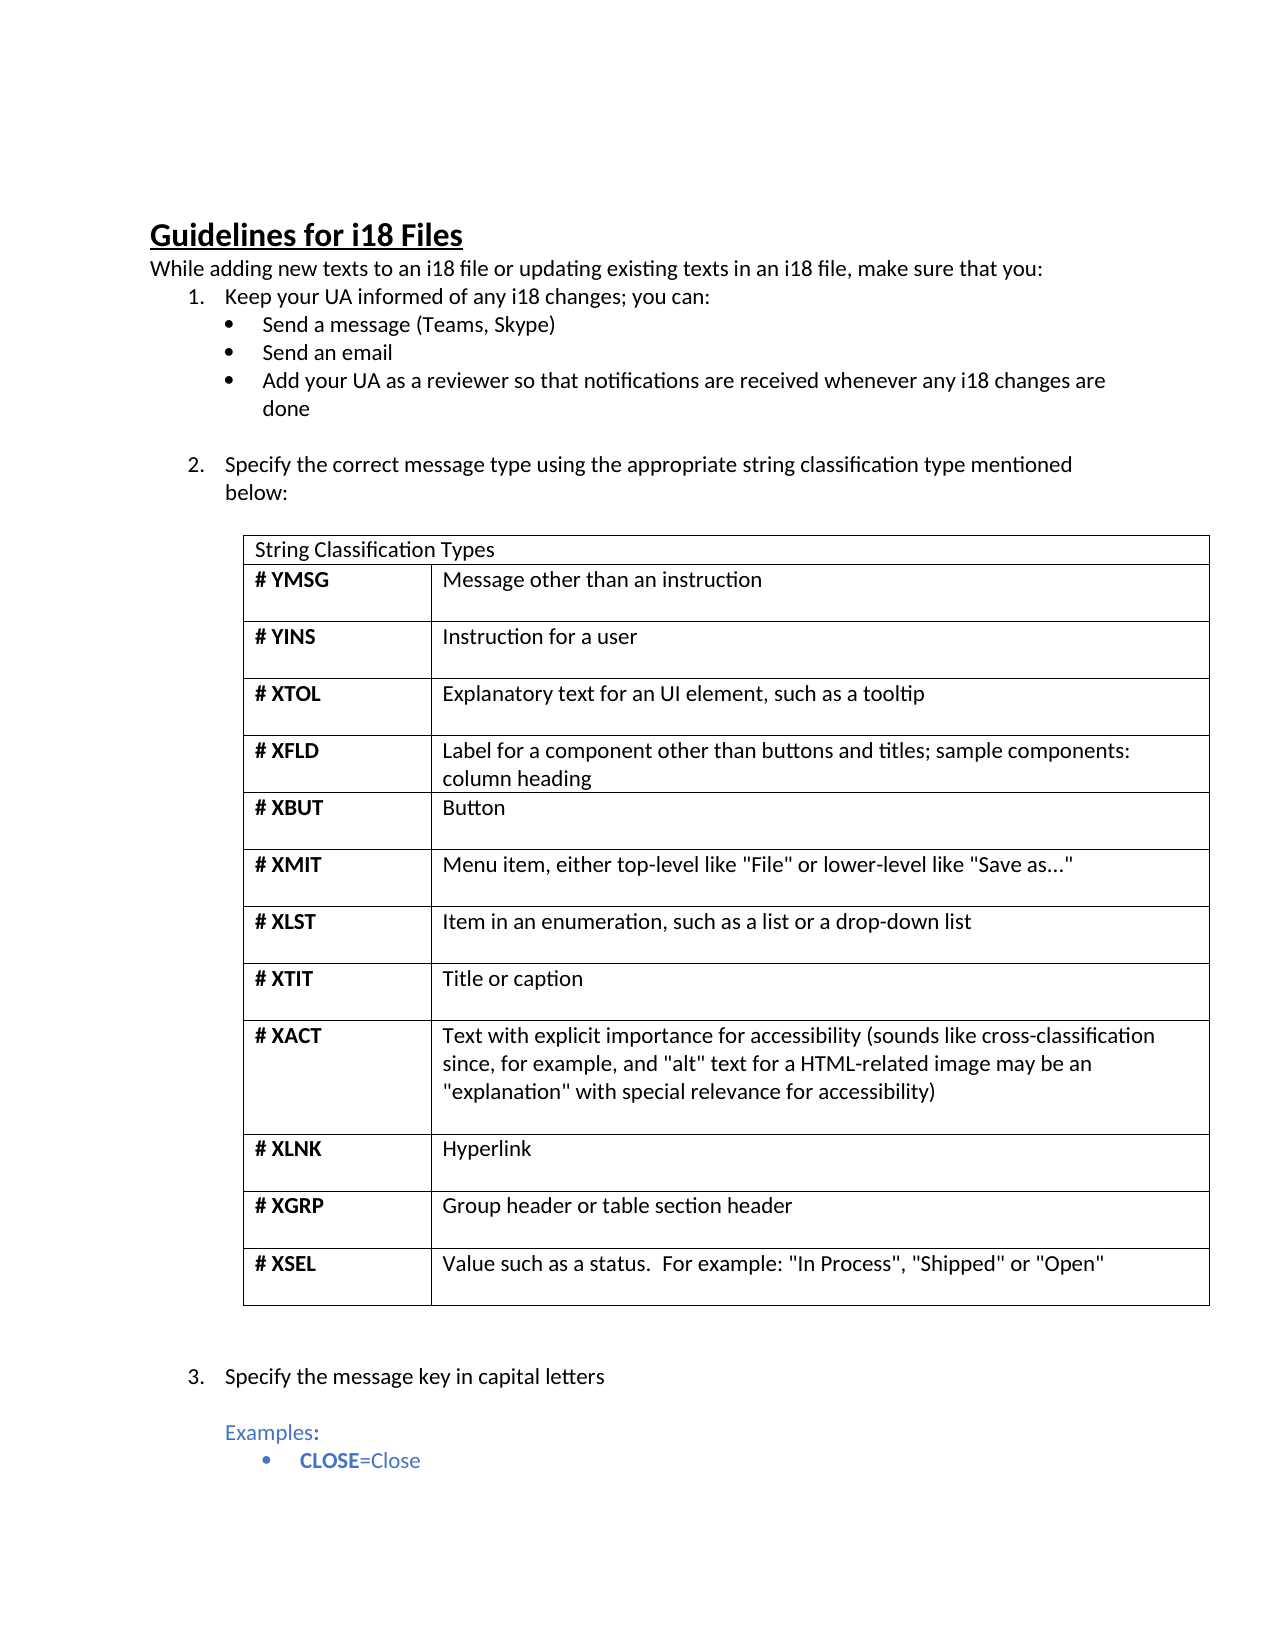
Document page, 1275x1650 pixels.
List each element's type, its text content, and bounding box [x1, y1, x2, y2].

list Keep your UA informed of any i18 changes; you can: [187, 282, 1125, 310]
table_cell Title or caption [432, 964, 1209, 1020]
table_cell # YMSG [244, 565, 431, 621]
table_cell Group header or table section header [432, 1192, 1209, 1248]
list Send an email [225, 338, 1125, 366]
table_cell # XLNK [244, 1135, 431, 1191]
table_cell Label for a component other than buttons and titles; sample components: column heading [432, 736, 1209, 792]
table_cell Menu item, either top-level like "File" or lower-level like "Save as..." [432, 850, 1209, 906]
table_header String Classification Types [244, 536, 1209, 564]
list Send a message (Teams, Skype) [225, 310, 1125, 338]
table_cell # XTOL [244, 679, 431, 735]
table_cell Item in an enumeration, such as a list or a drop-down list [432, 907, 1209, 963]
text Guidelines for i18 Files [150, 214, 1125, 254]
table_cell # XTIT [244, 964, 431, 1020]
list Specify the message key in capital letters [187, 1362, 1125, 1390]
text While adding new texts to an i18 file or updating existing texts in an i18 file, make sure that you: [150, 254, 1125, 282]
table_cell Message other than an instruction [432, 565, 1209, 621]
table_cell Value such as a status. For example: "In Process", "Shipped" or "Open" [432, 1249, 1209, 1305]
table_cell # XSEL [244, 1249, 431, 1305]
table_cell # XACT [244, 1021, 431, 1133]
table_cell Hyperlink [432, 1135, 1209, 1191]
table_cell # XLST [244, 907, 431, 963]
table_cell # XMIT [244, 850, 431, 906]
list Specify the correct message type using the appropriate string classification type mentioned below: [187, 451, 1125, 507]
table_cell Explanatory text for an UI element, such as a tooltip [432, 679, 1209, 735]
table_cell Text with explicit importance for accessibility (sounds like cross-classification since, for example, and "alt" text for a HTML-related image may be an "explanation" with special relevance for accessibility) [432, 1021, 1209, 1133]
table_cell # XFLD [244, 736, 431, 792]
list Add your UA as a reviewer so that notifications are received whenever any i18 changes are done [225, 366, 1125, 422]
table_cell # YINS [244, 622, 431, 678]
table_cell # XBUT [244, 793, 431, 849]
list Examples: [225, 1418, 1125, 1446]
list CLOSE=Close [262, 1446, 1125, 1474]
table_cell # XGRP [244, 1192, 431, 1248]
table_cell Button [432, 793, 1209, 849]
table_cell Instruction for a user [432, 622, 1209, 678]
